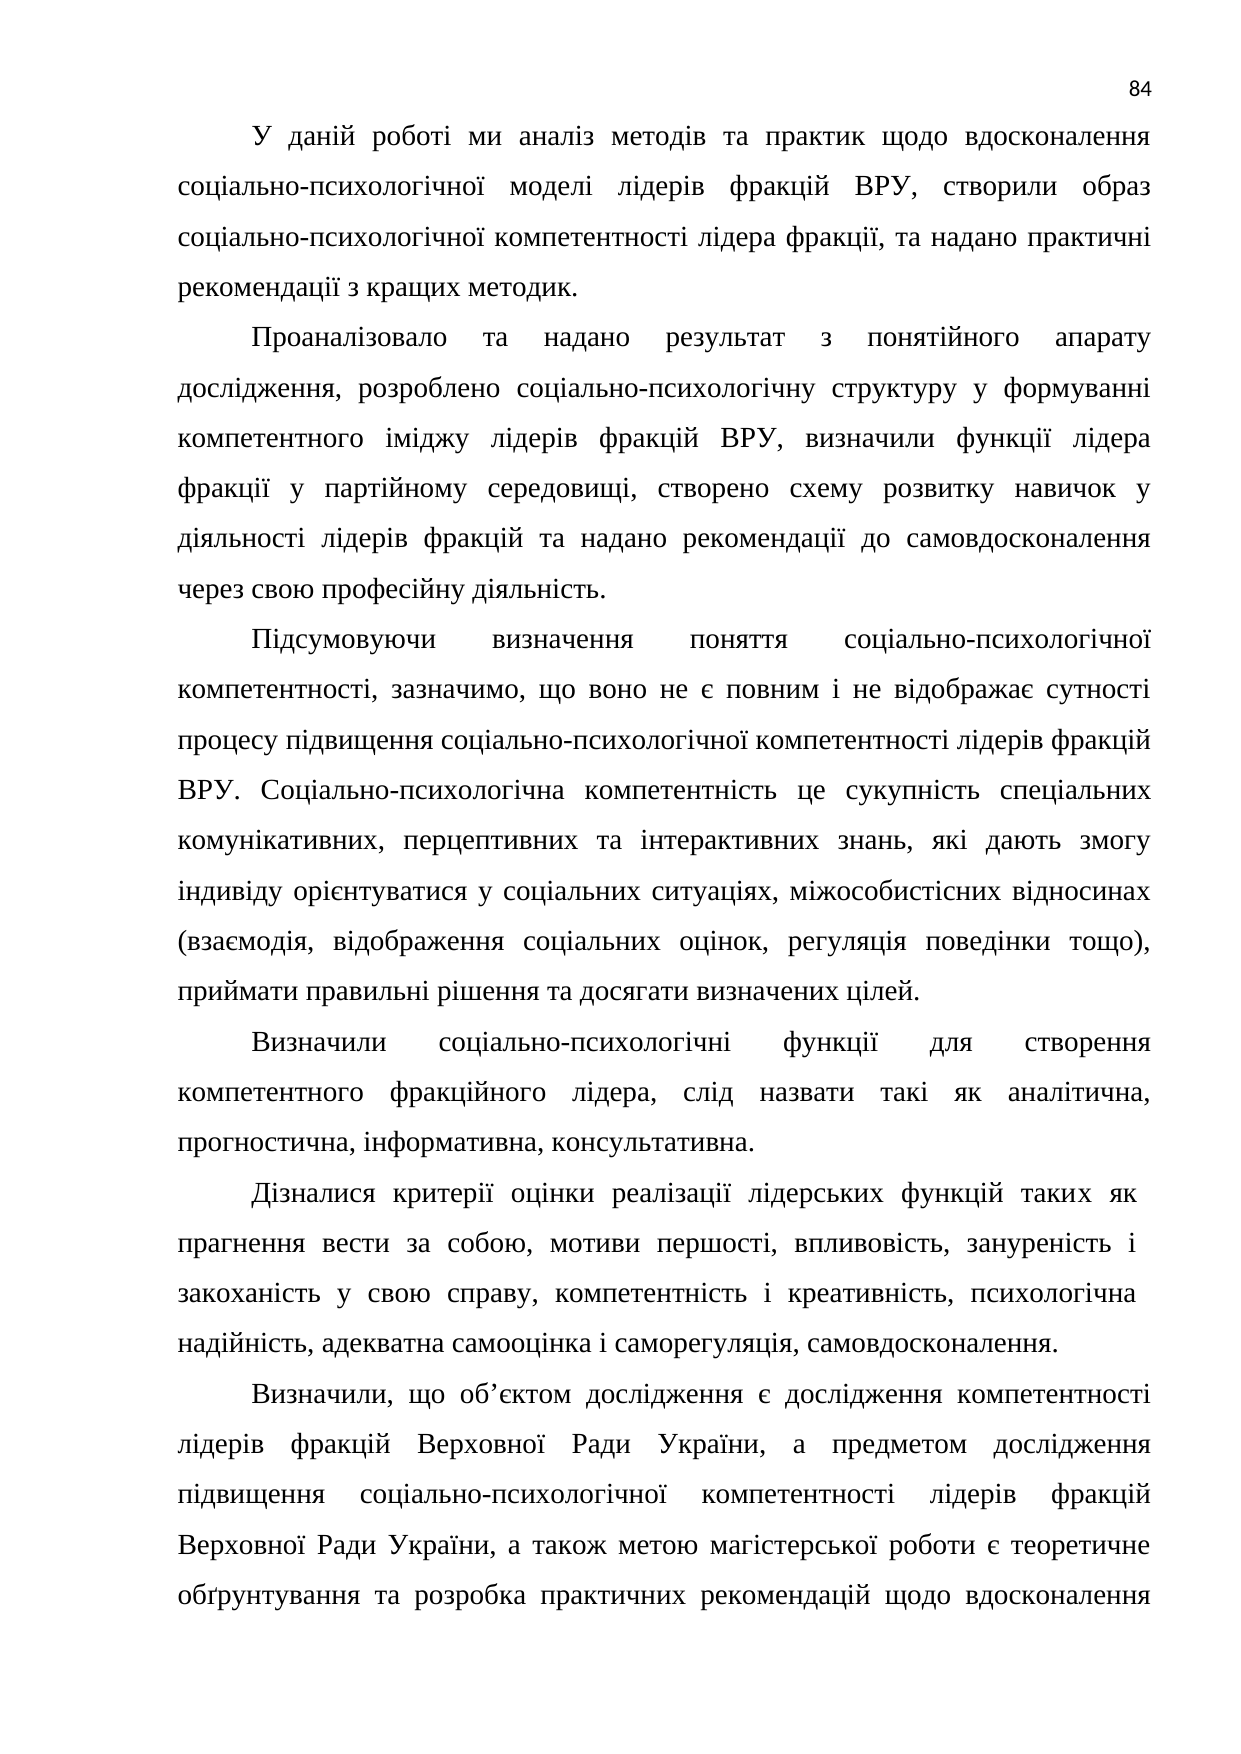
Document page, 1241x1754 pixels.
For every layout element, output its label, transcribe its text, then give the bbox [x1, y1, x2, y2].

text Проаналізовало та надано результат з понятійного апарату дослідження, розроблено соціально-психологічну структуру у формуванні компетентного іміджу лідерів фракцій ВРУ, визначили функції лідера фракції у партійному середовищі, створено схему розвитку навичок у діяльності лідерів фракцій та надано рекомендації до самовдосконалення через свою професійну діяльність. [177, 319, 1152, 604]
text У даній роботі ми аналіз методів та практик щодо вдосконалення соціально-психологічної моделі лідерів фракцій ВРУ, створили образ соціально-психологічної компетентності лідера фракції, та надано практичні рекомендації з кращих методик. [177, 118, 1152, 303]
text Підсумовуючи визначення поняття соціально-психологічної компетентності, зазначимо, що воно не є повним і не відображає сутності процесу підвищення соціально-психологічної компетентності лідерів фракцій ВРУ. Соціально-психологічна компетентність це сукупність спеціальних комунікативних, перцептивних та інтерактивних знань, які дають змогу індивіду орієнтуватися у соціальних ситуаціях, міжособистісних відносинах (взаємодія, відображення соціальних оцінок, регуляція поведінки тощо), приймати правильні рішення та досягати визначених цілей. [177, 621, 1152, 1007]
text Визначили соціально-психологічні функції для створення компетентного фракційного лідера, слід назвати такі як аналітична, прогностична, інформативна, консультативна. [177, 1024, 1152, 1158]
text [177, 1376, 1152, 1611]
text Дізналися критерії оцінки реалізації лідерських функцій таких як прагнення вести за собою, мотиви першості, впливовість, зануреність і закоханість у свою справу, компетентність і креативність, психологічна надійність, адекватна самооцінка і саморегуляція, самовдосконалення. [177, 1175, 1137, 1359]
